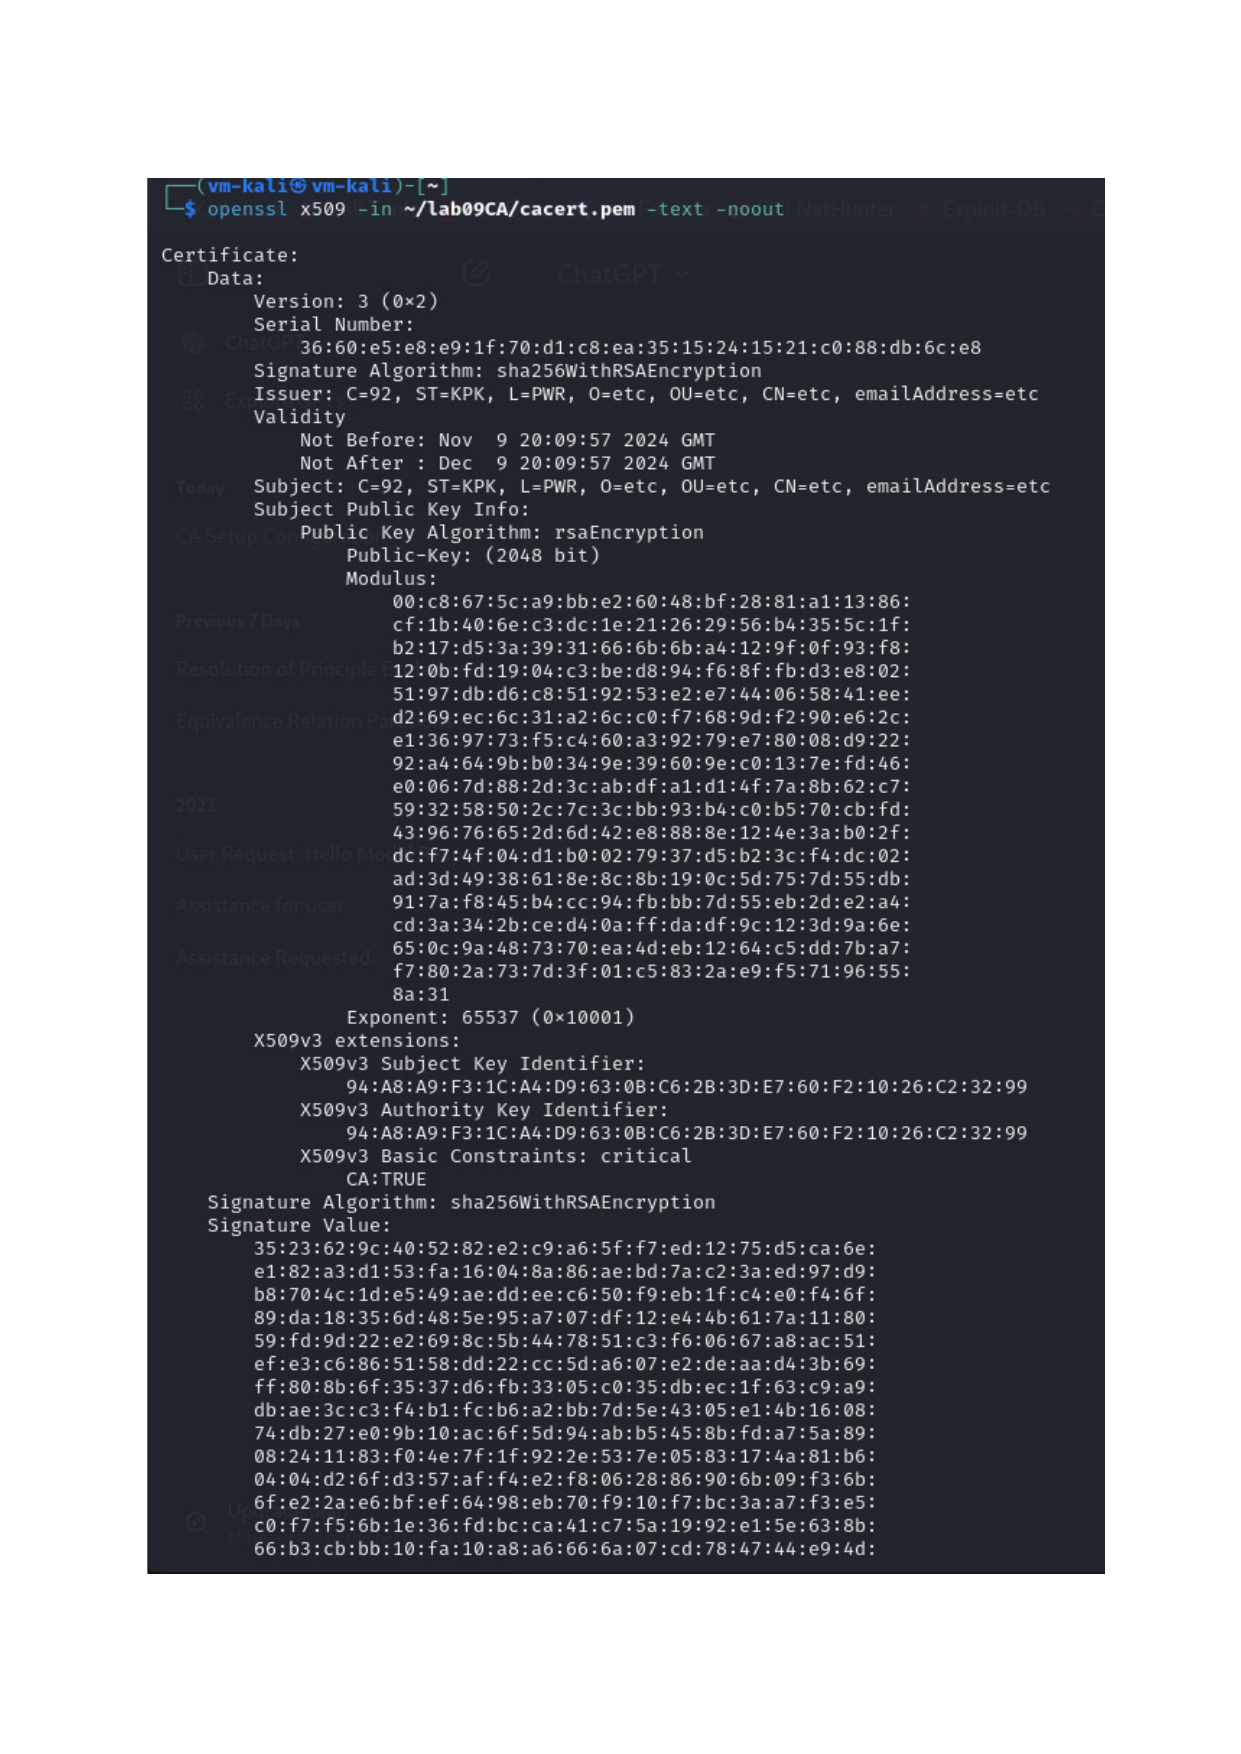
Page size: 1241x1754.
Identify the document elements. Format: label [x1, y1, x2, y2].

picture [147, 178, 1105, 1574]
